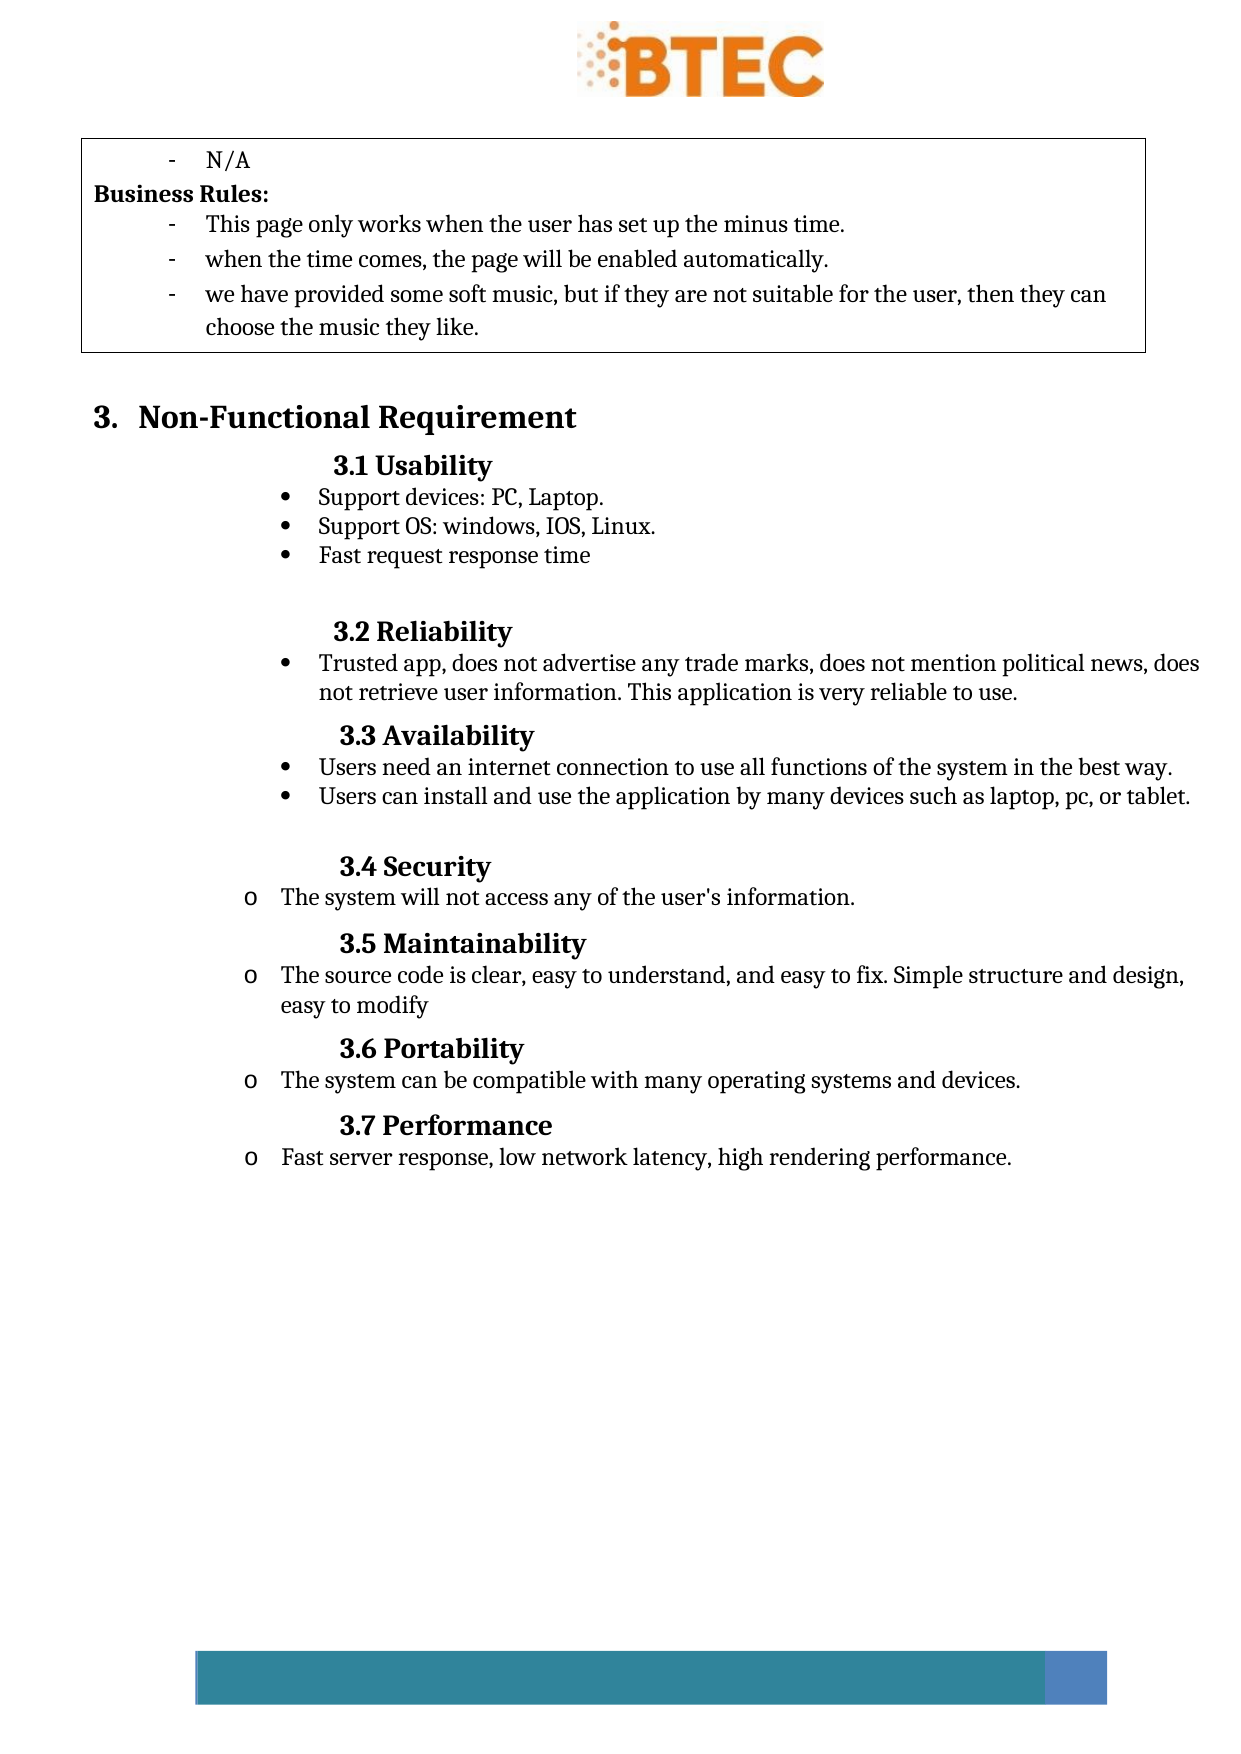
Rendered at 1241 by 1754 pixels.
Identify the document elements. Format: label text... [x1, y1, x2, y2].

list Fast server response, low network latency, high rendering performance. [244, 1142, 1226, 1172]
picture [577, 21, 824, 97]
list The system can be compatible with many operating systems and devices. [243, 1066, 1226, 1096]
list Users can install and use the application by many devices such as laptop, pc, or tablet. [281, 782, 1226, 811]
subtitle Non-Functional Requirement [94, 398, 1226, 437]
subtitle 3.6 Portability [340, 1033, 1226, 1066]
list The source code is clear, easy to understand, and easy to fix. Simple structure and design, easy to modify [243, 961, 1226, 1019]
subtitle 3.2 Reliability [333, 615, 1226, 649]
list Support devices: PC, Laptop. [281, 483, 1226, 512]
subtitle 3.3 Availability [340, 719, 1226, 753]
subtitle 3.1 Usability [333, 449, 1226, 483]
list Users need an internet connection to use all functions of the system in the best way. [281, 753, 1226, 782]
subtitle 3.7 Performance [340, 1109, 1226, 1142]
list Fast request response time [281, 541, 1226, 569]
list The system will not access any of the user's information. [243, 883, 1226, 913]
subtitle 3.5 Maintainability [340, 927, 1226, 961]
subtitle 3.4 Security [340, 850, 1226, 883]
list Trusted app, does not advertise any trade marks, does not mention political news, does not retrieve user information. This application is very reliable to use. [281, 649, 1226, 706]
list Support OS: windows, IOS, Linux. [281, 512, 1226, 541]
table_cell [82, 139, 1145, 352]
